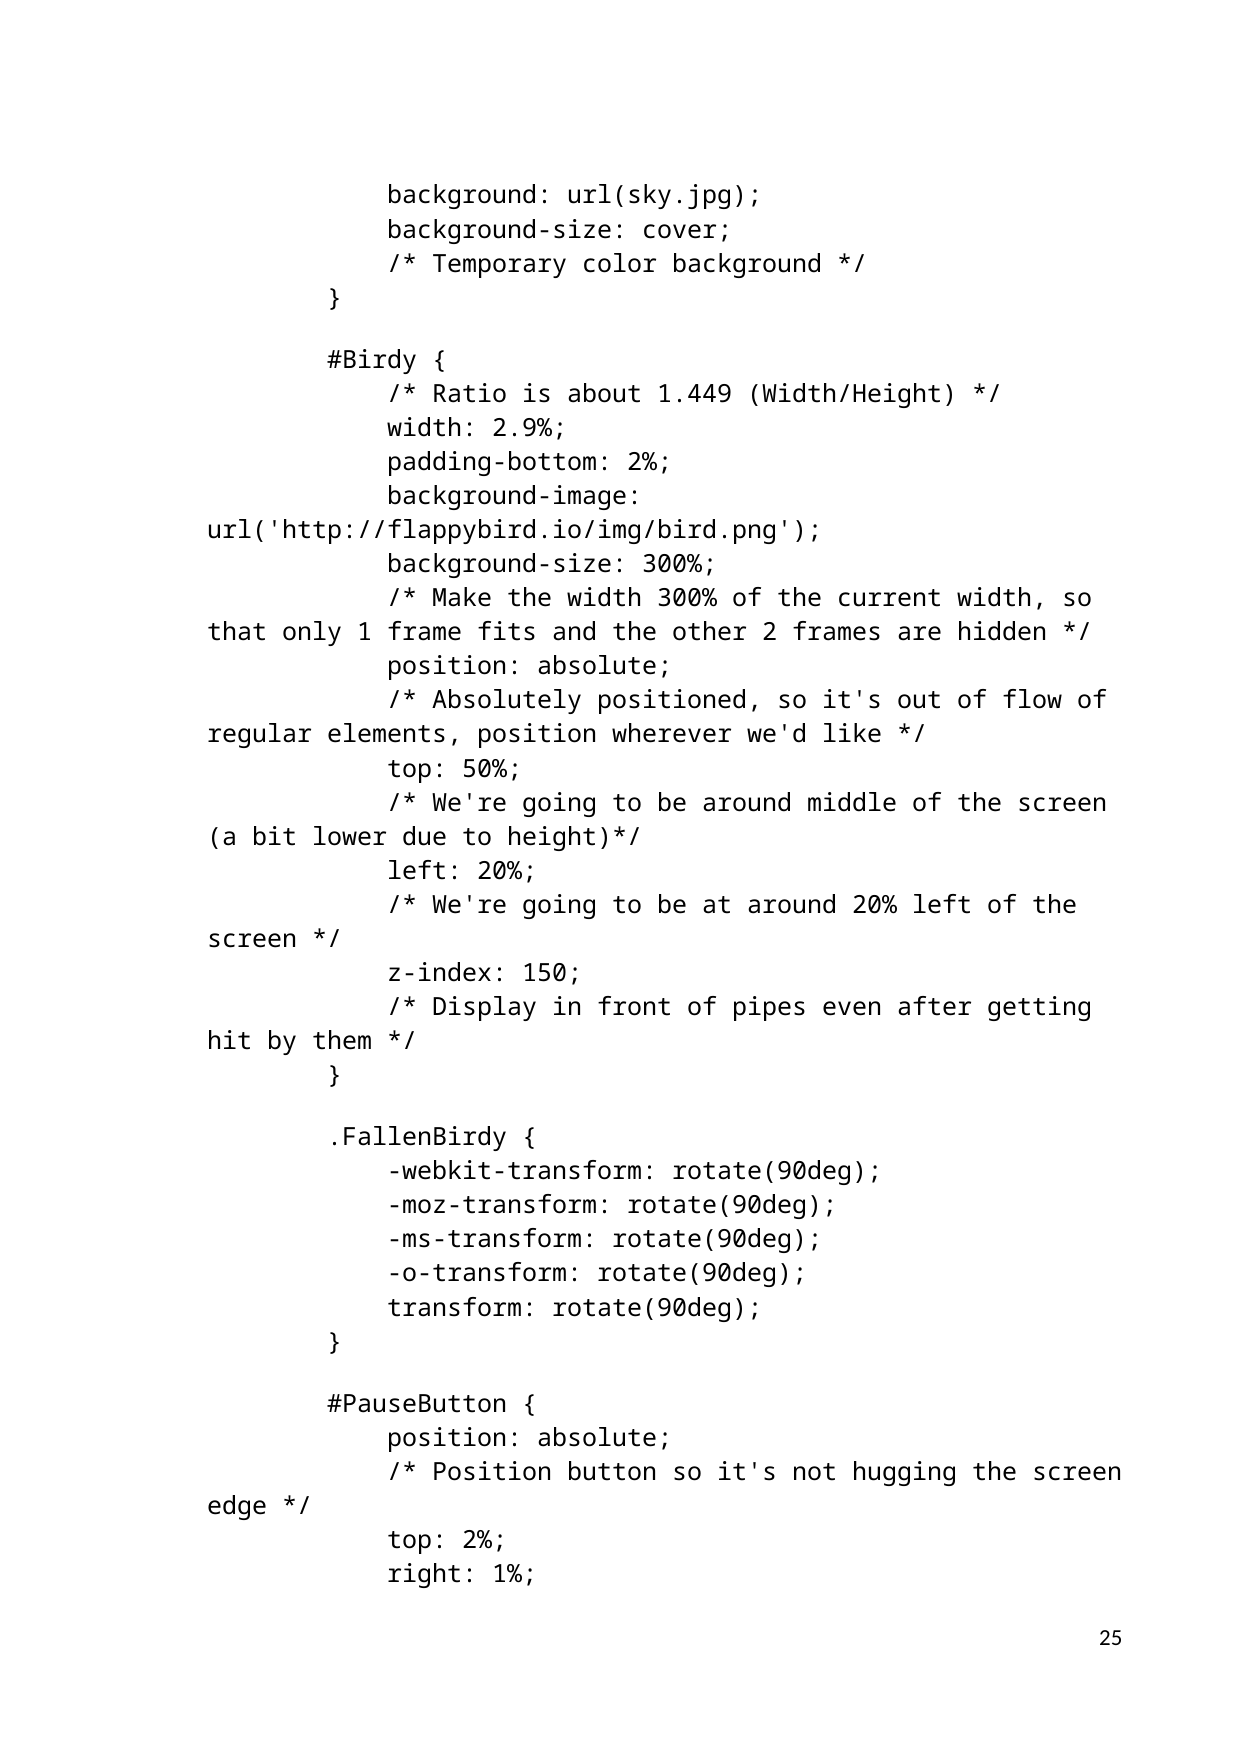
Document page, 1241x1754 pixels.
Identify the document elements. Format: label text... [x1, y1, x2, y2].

text right: 1%; [207, 1556, 1122, 1590]
text background-size: 300%; [207, 546, 1122, 580]
text /* Make the width 300% of the current width, so that only 1 frame fits and the other 2 frames are hidden */ [207, 580, 1122, 648]
text /* We're going to be around middle of the screen (a bit lower due to height)*/ [207, 784, 1122, 852]
text /* Absolutely positioned, so it's out of flow of regular elements, position wherever we'd like */ [207, 682, 1122, 750]
text background: url(sky.jpg); [207, 177, 1122, 211]
text /* Temporary color background */ [207, 245, 1122, 279]
text position: absolute; [207, 1419, 1122, 1453]
text #PauseButton { [207, 1385, 1122, 1419]
text -moz-transform: rotate(90deg); [207, 1187, 1122, 1221]
text /* Ratio is about 1.449 (Width/Height) */ [207, 376, 1122, 409]
text width: 2.9%; [207, 409, 1122, 444]
text } [207, 1057, 1122, 1091]
text background-size: cover; [207, 211, 1122, 245]
text } [207, 279, 1122, 313]
text top: 2%; [207, 1522, 1122, 1556]
text /* We're going to be at around 20% left of the screen */ [207, 886, 1122, 954]
text /* Display in front of pipes even after getting hit by them */ [207, 989, 1122, 1057]
text background-image: url('http://flappybird.io/img/bird.png'); [207, 478, 1122, 546]
text .FallenBirdy { [207, 1119, 1122, 1153]
text -ms-transform: rotate(90deg); [207, 1221, 1122, 1255]
text -o-transform: rotate(90deg); [207, 1255, 1122, 1289]
text -webkit-transform: rotate(90deg); [207, 1153, 1122, 1187]
text z-index: 150; [207, 954, 1122, 989]
text padding-bottom: 2%; [207, 444, 1122, 478]
text /* Position button so it's not hugging the screen edge */ [207, 1453, 1122, 1522]
text left: 20%; [207, 852, 1122, 886]
text } [207, 1323, 1122, 1357]
text #Birdy { [207, 341, 1122, 376]
text top: 50%; [207, 750, 1122, 784]
text position: absolute; [207, 648, 1122, 682]
text transform: rotate(90deg); [207, 1289, 1122, 1323]
